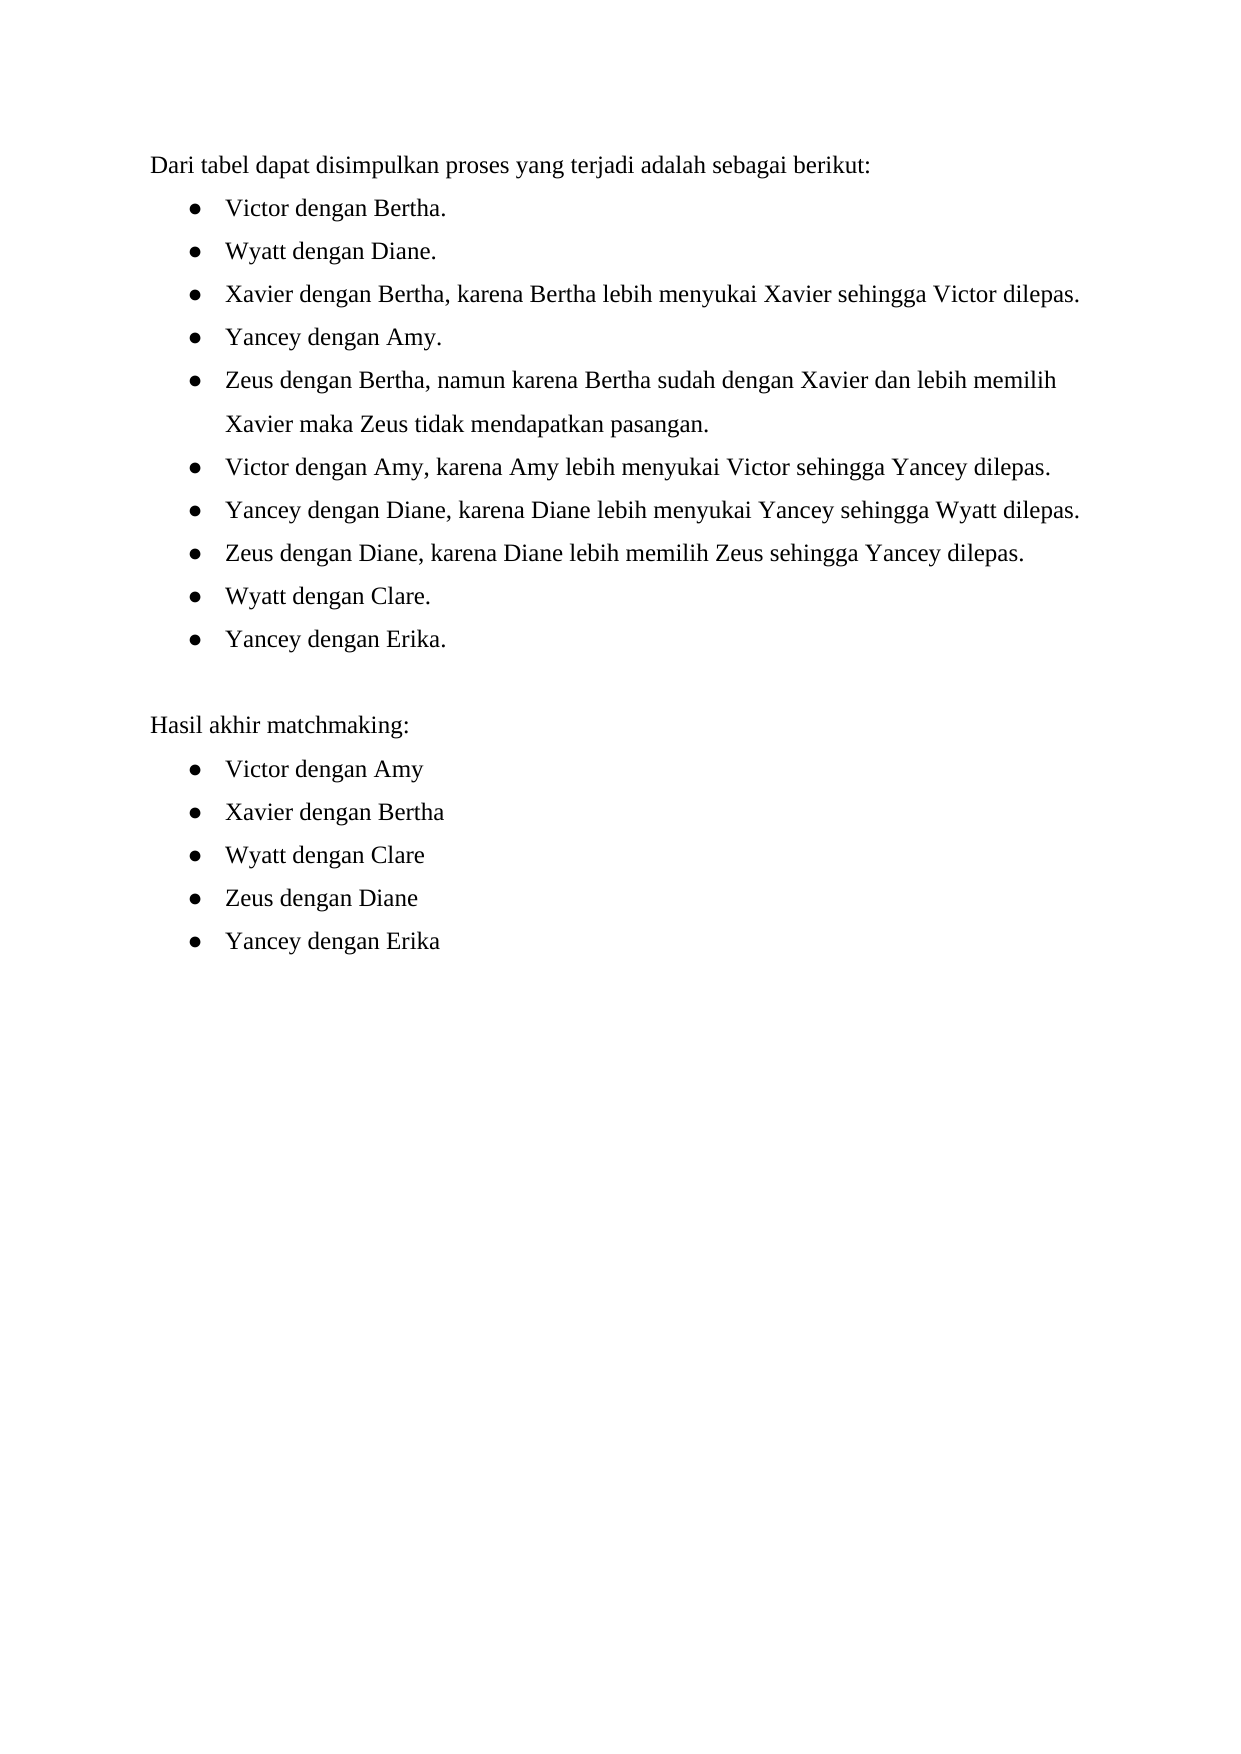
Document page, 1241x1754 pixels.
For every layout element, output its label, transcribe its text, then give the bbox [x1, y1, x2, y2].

list Wyatt dengan Clare [187, 840, 1090, 869]
list Victor dengan Amy, karena Amy lebih menyukai Victor sehingga Yancey dilepas. [187, 452, 1090, 481]
list Yancey dengan Erika. [187, 624, 1090, 653]
list Yancey dengan Erika [187, 926, 1090, 955]
text Dari tabel dapat disimpulkan proses yang terjadi adalah sebagai berikut: [150, 150, 1090, 179]
list Xavier dengan Bertha [187, 797, 1090, 826]
list Wyatt dengan Diane. [187, 236, 1090, 265]
list Wyatt dengan Clare. [187, 581, 1090, 610]
list Victor dengan Bertha. [187, 193, 1090, 222]
list Zeus dengan Bertha, namun karena Bertha sudah dengan Xavier dan lebih memilih Xavier maka Zeus tidak mendapatkan pasangan. [187, 366, 1090, 437]
list Yancey dengan Amy. [187, 322, 1090, 351]
list Yancey dengan Diane, karena Diane lebih menyukai Yancey sehingga Wyatt dilepas. [187, 495, 1090, 524]
list Zeus dengan Diane, karena Diane lebih memilih Zeus sehingga Yancey dilepas. [187, 538, 1090, 567]
list Zeus dengan Diane [187, 883, 1090, 912]
list Xavier dengan Bertha, karena Bertha lebih menyukai Xavier sehingga Victor dilepas. [187, 279, 1090, 308]
text Hasil akhir matchmaking: [150, 711, 1090, 739]
list Victor dengan Amy [187, 754, 1090, 782]
